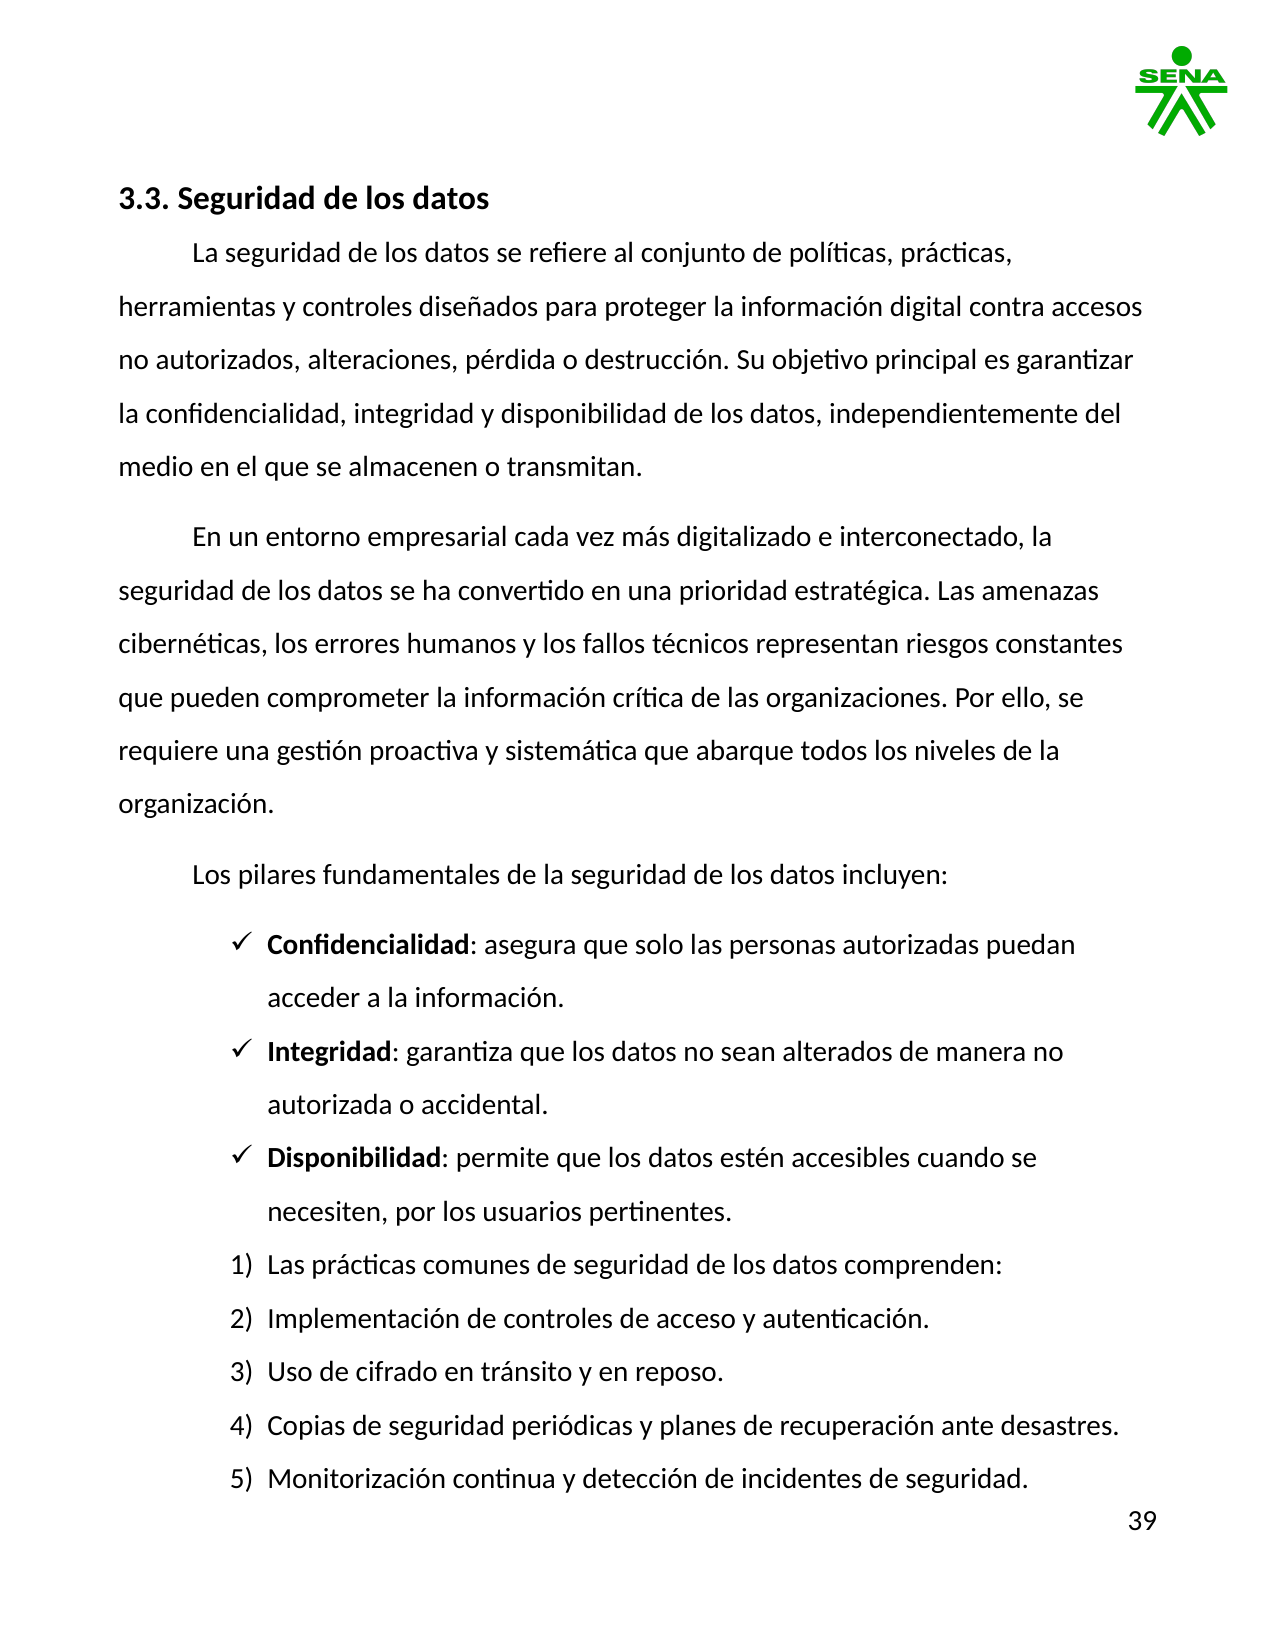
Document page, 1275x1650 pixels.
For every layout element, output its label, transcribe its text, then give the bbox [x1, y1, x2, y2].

list Implementación de controles de acceso y autenticación. [229, 1300, 1157, 1336]
list Integridad: garantiza que los datos no sean alterados de manera no autorizada o accidental. [229, 1033, 1157, 1122]
list Confidencialidad: asegura que solo las personas autorizadas puedan acceder a la información. [229, 926, 1157, 1015]
list Disponibilidad: permite que los datos estén accesibles cuando se necesiten, por los usuarios pertinentes. [229, 1139, 1157, 1229]
text Los pilares fundamentales de la seguridad de los datos incluyen: [118, 856, 1157, 891]
list Uso de cifrado en tránsito y en reposo. [229, 1353, 1157, 1389]
list Copias de seguridad periódicas y planes de recuperación ante desastres. [229, 1407, 1157, 1442]
picture [1135, 46, 1228, 136]
text En un entorno empresarial cada vez más digitalizado e interconectado, la seguridad de los datos se ha convertido en una prioridad estratégica. Las amenazas cibernéticas, los errores humanos y los fallos técnicos representan riesgos constantes que pueden comprometer la información crítica de las organizaciones. Por ello, se requiere una gestión proactiva y sistemática que abarque todos los niveles de la organización. [118, 518, 1157, 821]
list Monitorización continua y detección de incidentes de seguridad. [229, 1460, 1157, 1496]
list Las prácticas comunes de seguridad de los datos comprenden: [229, 1246, 1157, 1282]
subtitle Seguridad de los datos [118, 177, 1157, 218]
text La seguridad de los datos se refiere al conjunto de políticas, prácticas, herramientas y controles diseñados para proteger la información digital contra accesos no autorizados, alteraciones, pérdida o destrucción. Su objetivo principal es garantizar la confidencialidad, integridad y disponibilidad de los datos, independientemente del medio en el que se almacenen o transmitan. [118, 234, 1157, 484]
